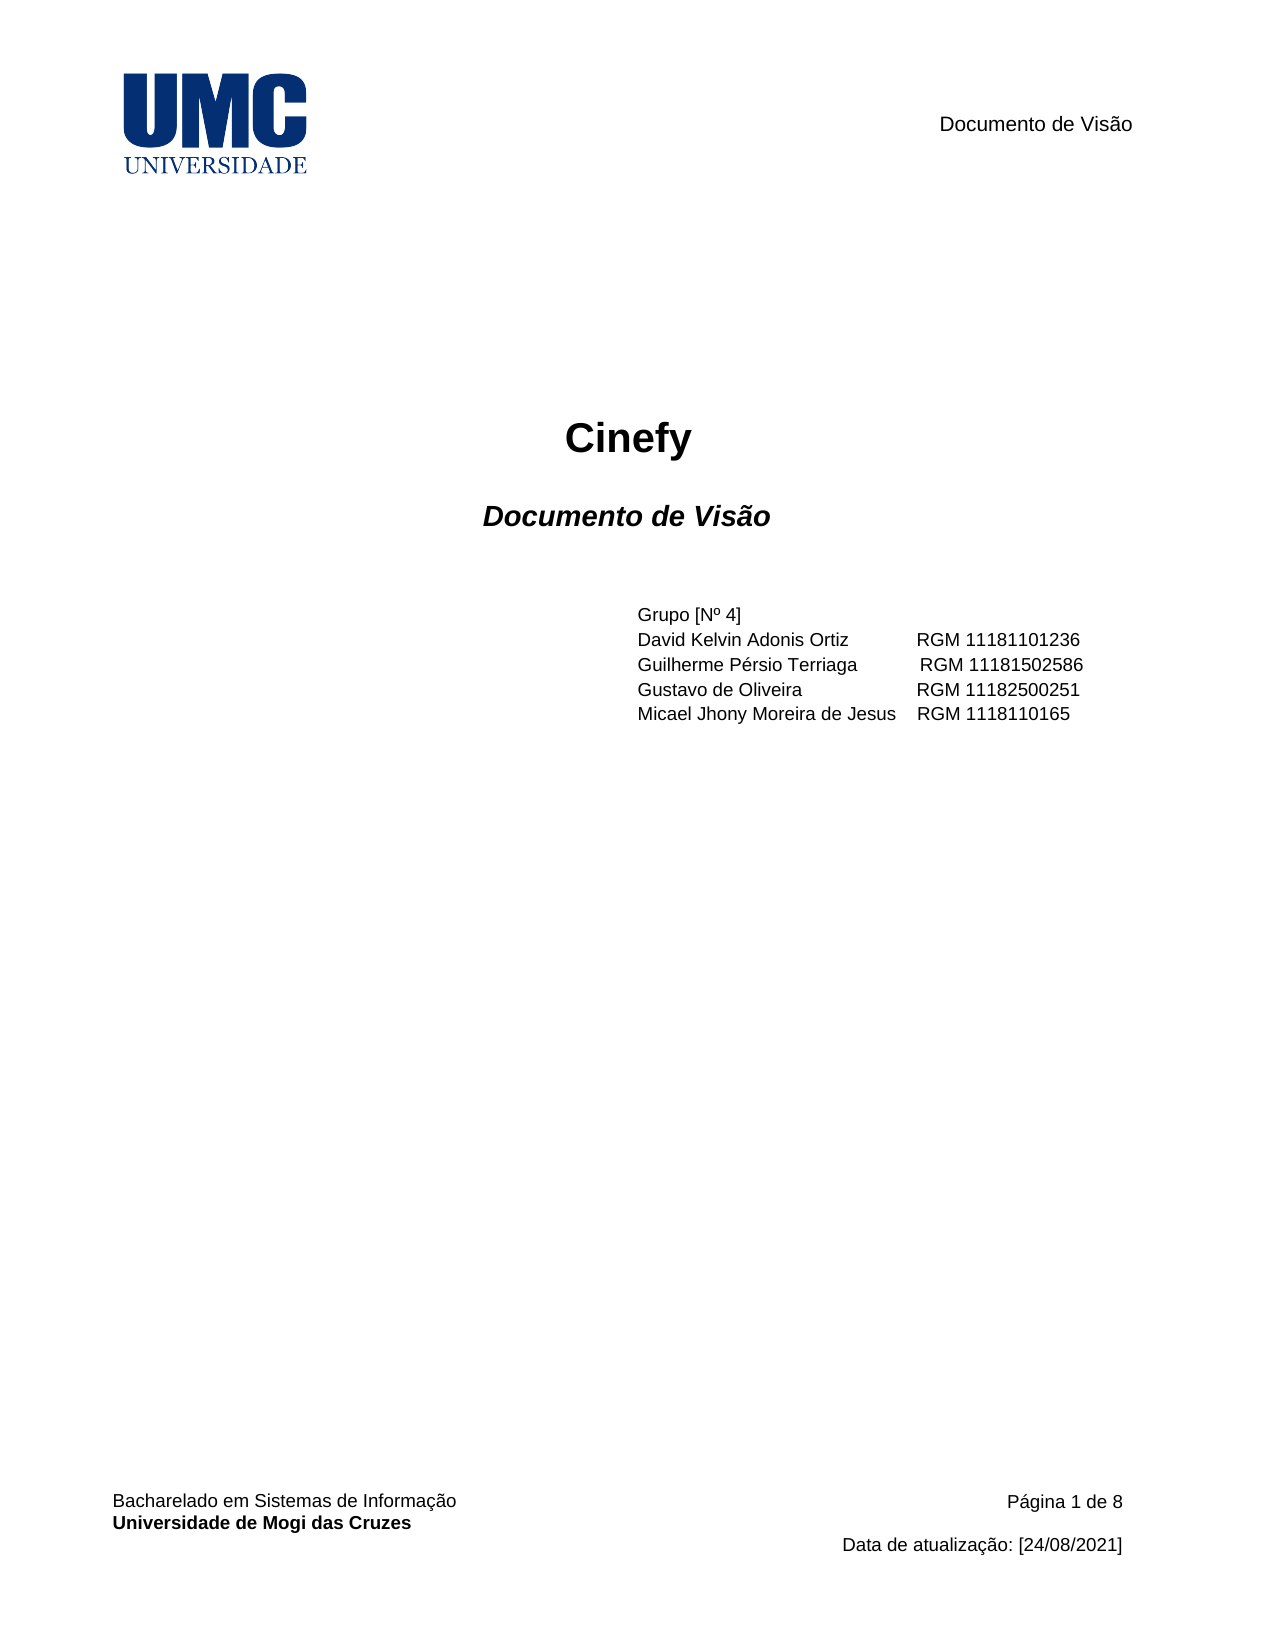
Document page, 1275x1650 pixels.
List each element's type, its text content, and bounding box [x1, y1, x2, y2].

text Cinefy [112, 413, 1144, 461]
text Documento de Visão [112, 498, 1144, 532]
picture [123, 73, 307, 174]
text Grupo [Nº 4] David Kelvin Adonis Ortiz RGM 11181101236 Guilherme Pérsio Terriaga RGM 11181502586 Gustavo de Oliveira RGM 11182500251 Micael Jhony Moreira de Jesus RGM 1118110165 [637, 604, 1144, 725]
